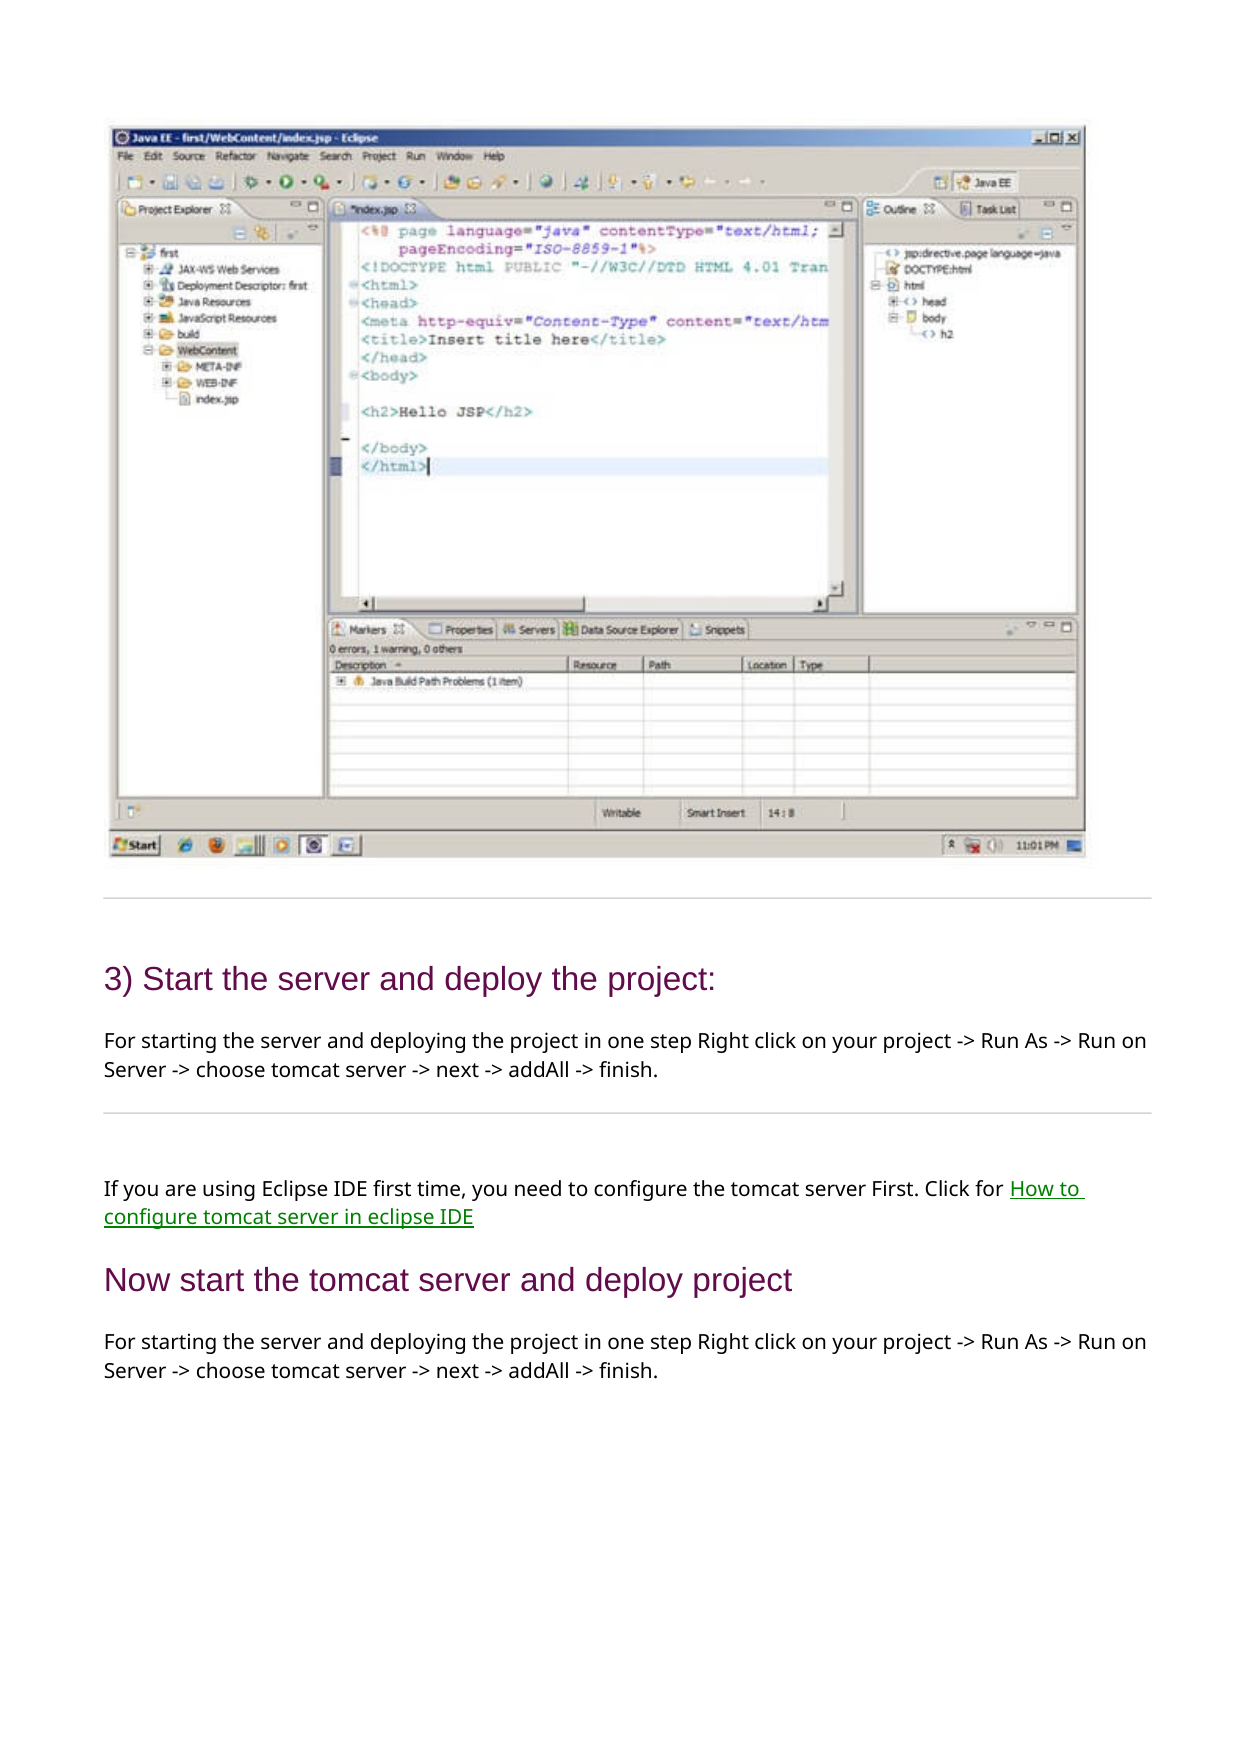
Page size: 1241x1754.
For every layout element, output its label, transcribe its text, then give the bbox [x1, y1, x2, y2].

subtitle Now start the tomcat server and deploy project [103, 1260, 1152, 1298]
text For starting the server and deploying the project in one step Right click on your project -> Run As -> Run on Server -> choose tomcat server -> next -> addAll -> finish. [103, 1026, 1152, 1083]
text For starting the server and deploying the project in one step Right click on your project -> Run As -> Run on Server -> choose tomcat server -> next -> addAll -> finish. [103, 1327, 1152, 1384]
text If you are using Eclipse IDE first time, you need to configure the tomcat server First. Click for How to configure tomcat server in eclipse IDE [103, 1174, 1152, 1231]
subtitle 3) Start the server and deploy the project: [103, 959, 1152, 997]
picture [103, 118, 1100, 869]
